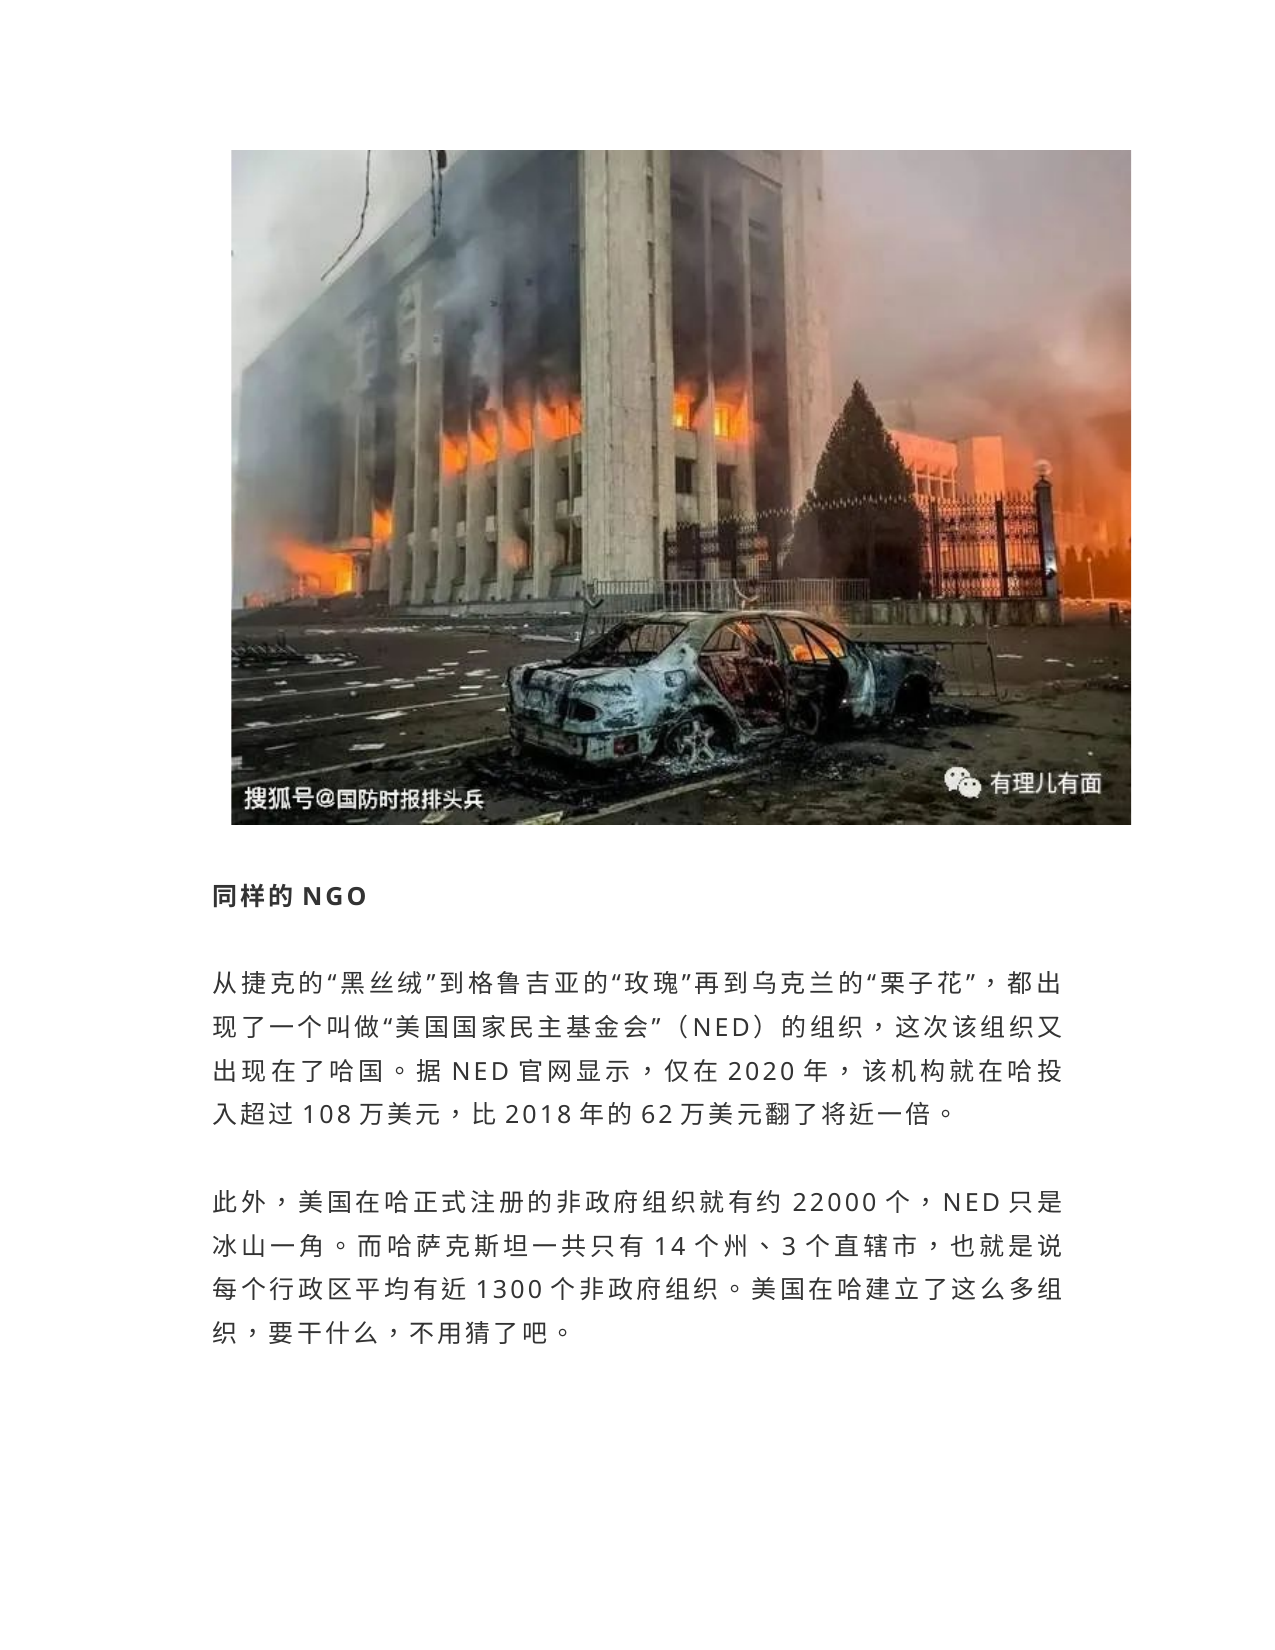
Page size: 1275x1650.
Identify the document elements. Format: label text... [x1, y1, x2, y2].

text 同样的NGO [212, 869, 1062, 912]
text 从捷克的“黑丝绒”到格鲁吉亚的“玫瑰”再到乌克兰的“栗子花”，都出现了一个叫做“美国国家民主基金会”（NED）的组织，这次该组织又出现在了哈国。据NED官网显示，仅在2020年，该机构就在哈投入超过108万美元，比2018年的62万美元翻了将近一倍。 [212, 956, 1062, 1131]
text 此外，美国在哈正式注册的非政府组织就有约22000个，NED只是冰山一角。而哈萨克斯坦一共只有14个州、3个直辖市，也就是说每个行政区平均有近1300个非政府组织。美国在哈建立了这么多组织，要干什么，不用猜了吧。 [212, 1175, 1062, 1350]
picture [231, 150, 1132, 825]
